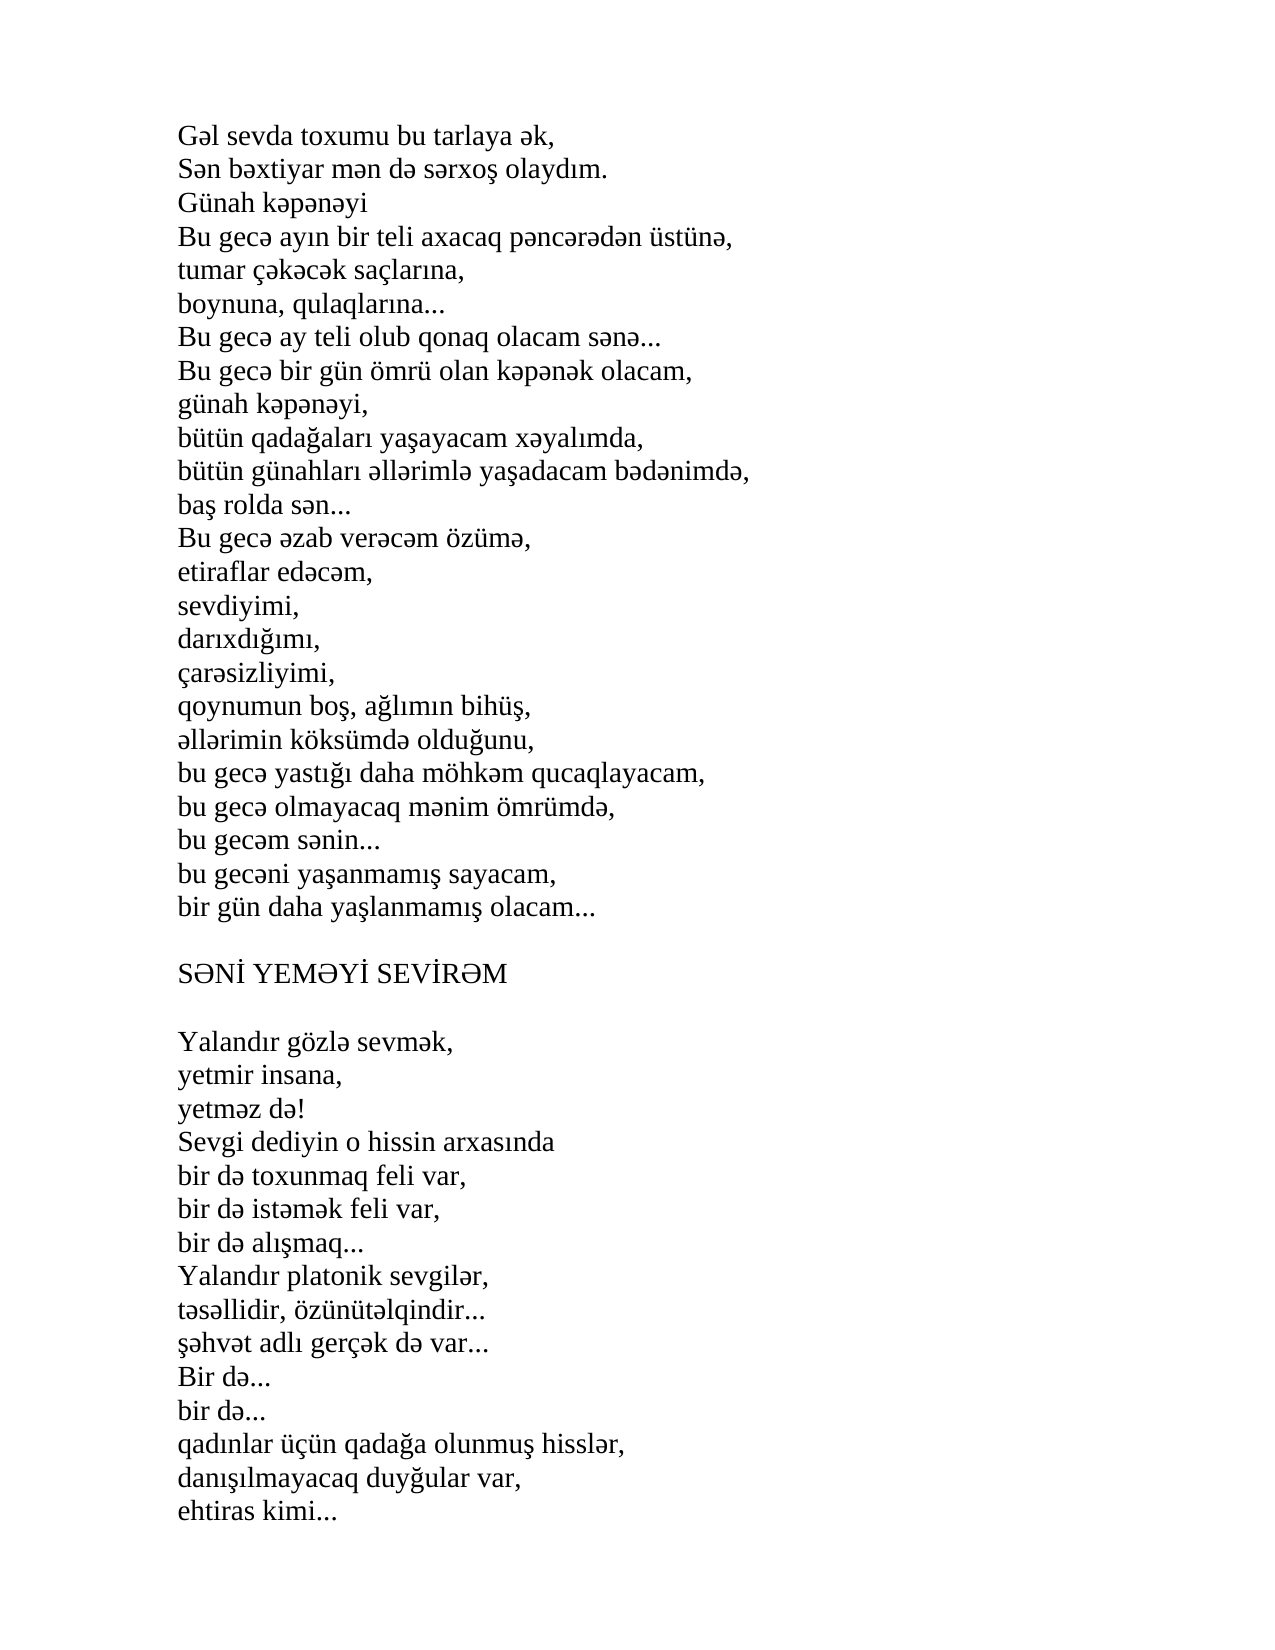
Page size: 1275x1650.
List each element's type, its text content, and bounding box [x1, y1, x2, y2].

text təsəllidir, özünütəlqindir... [177, 1292, 1186, 1326]
text günah kəpənəyi, [177, 386, 1186, 420]
text Bu gecə əzab verəcəm özümə, [177, 521, 1186, 554]
text ehtiras kimi... [177, 1493, 1186, 1527]
text çarəsizliyimi, [177, 655, 1186, 688]
text bir də toxunmaq feli var, [177, 1158, 1186, 1191]
text Bu gecə ayın bir teli axacaq pəncərədən üstünə, [177, 219, 1186, 252]
text bu gecə olmayacaq mənim ömrümdə, [177, 789, 1186, 822]
text Bu gecə ay teli olub qonaq olacam sənə... [177, 319, 1186, 353]
text Sən bəxtiyar mən də sərxoş olaydım. [177, 152, 1186, 185]
text bir də istəmək feli var, [177, 1191, 1186, 1225]
text darıxdığımı, [177, 621, 1186, 655]
text danışılmayacaq duyğular var, [177, 1460, 1186, 1493]
text Günah kəpənəyi [177, 185, 1186, 219]
text bir də alışmaq... [177, 1225, 1186, 1258]
text qoynumun boş, ağlımın bihüş, [177, 688, 1186, 722]
text Yalandır platonik sevgilər, [177, 1258, 1186, 1292]
text etiraflar edəcəm, [177, 554, 1186, 588]
text yetmir insana, [177, 1057, 1186, 1091]
text Bu gecə bir gün ömrü olan kəpənək olacam, [177, 353, 1186, 386]
text bu gecəm sənin... [177, 822, 1186, 856]
text Sevgi dediyin o hissin arxasında [177, 1124, 1186, 1158]
text Gəl sevda toxumu bu tarlaya ək, [177, 118, 1186, 152]
text tumar çəkəcək saçlarına, [177, 252, 1186, 286]
text bir də... [177, 1393, 1186, 1426]
text baş rolda sən... [177, 487, 1186, 521]
text bütün günahları əllərimlə yaşadacam bədənimdə, [177, 453, 1186, 487]
text sevdiyimi, [177, 588, 1186, 621]
text boynuna, qulaqlarına... [177, 286, 1186, 319]
text bu gecə yastığı daha möhkəm qucaqlayacam, [177, 755, 1186, 789]
text şəhvət adlı gerçək də var... [177, 1326, 1186, 1359]
text bir gün daha yaşlanmamış olacam... [177, 889, 1186, 923]
text SƏNİ YEMƏYİ SEVİRƏM [177, 957, 1186, 990]
text bu gecəni yaşanmamış sayacam, [177, 856, 1186, 889]
text bütün qadağaları yaşayacam xəyalımda, [177, 420, 1186, 453]
text yetməz də! [177, 1091, 1186, 1124]
text Bir də... [177, 1359, 1186, 1393]
text Yalandır gözlə sevmək, [177, 1024, 1186, 1057]
text qadınlar üçün qadağa olunmuş hisslər, [177, 1426, 1186, 1460]
text əllərimin köksümdə olduğunu, [177, 722, 1186, 755]
